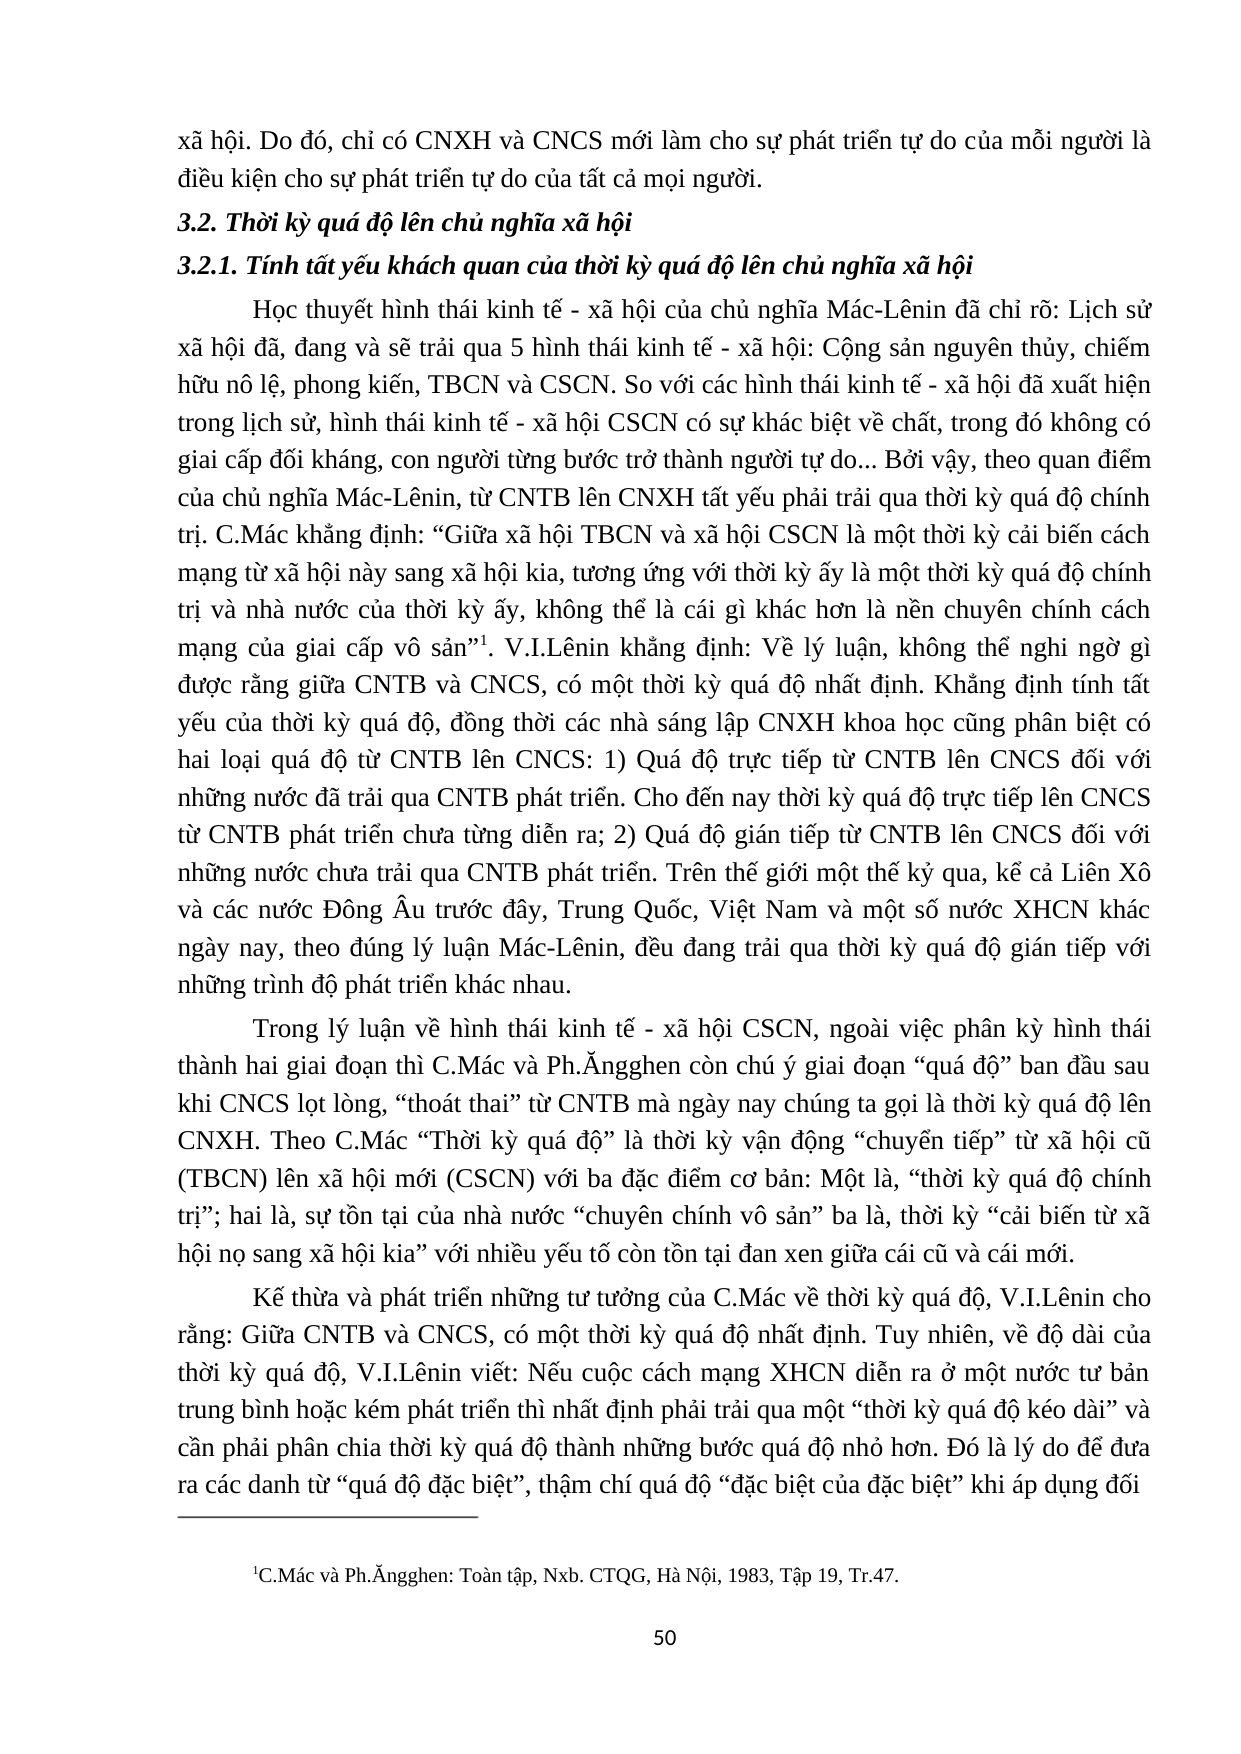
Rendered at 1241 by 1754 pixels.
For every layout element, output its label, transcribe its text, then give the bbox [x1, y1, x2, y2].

text Kế thừa và phát triển những tư tưởng của C.Mác về thời kỳ quá độ, V.I.Lênin cho rằng: Giữa CNTB và CNCS, có một thời kỳ quá độ nhất định. Tuy nhiên, về độ dài của thời kỳ quá độ, V.I.Lênin viết: Nếu cuộc cách mạng XHCN diễn ra ở một nước tư bản trung bình hoặc kém phát triển thì nhất định phải trải qua một “thời kỳ quá độ kéo dài” và cần phải phân chia thời kỳ quá độ thành những bước quá độ nhỏ hơn. Đó là lý do để đưa ra các danh từ “quá độ đặc biệt”, thậm chí quá độ “đặc biệt của đặc biệt” khi áp dụng đối [177, 1274, 1152, 1499]
subtitle 3.2.1. Tính tất yếu khách quan của thời kỳ quá độ lên chủ nghĩa xã hội [177, 243, 1152, 281]
text 1C.Mác và Ph.Ăngghen: Toàn tập, Nxb. CTQG, Hà Nội, 1983, Tập 19, Tr.47. [177, 1549, 1152, 1587]
picture [177, 1515, 482, 1520]
text Học thuyết hình thái kinh tế - xã hội của chủ nghĩa Mác-Lênin đã chỉ rõ: Lịch sử xã hội đã, đang và sẽ trải qua 5 hình thái kinh tế - xã hội: Cộng sản nguyên thủy, chiếm hữu nô lệ, phong kiến, TBCN và CSCN. So với các hình thái kinh tế - xã hội đã xuất hiện trong lịch sử, hình thái kinh tế - xã hội CSCN có sự khác biệt về chất, trong đó không có giai cấp đối kháng, con người từng bước trở thành người tự do... Bởi vậy, theo quan điểm của chủ nghĩa Mác-Lênin, từ CNTB lên CNXH tất yếu phải trải qua thời kỳ quá độ chính trị. C.Mác khẳng định: “Giữa xã hội TBCN và xã hội CSCN là một thời kỳ cải biến cách mạng từ xã hội này sang xã hội kia, tương ứng với thời kỳ ấy là một thời kỳ quá độ chính trị và nhà nước của thời kỳ ấy, không thể là cái gì khác hơn là nền chuyên chính cách mạng của giai cấp vô sản”1. V.I.Lênin khẳng định: Về lý luận, không thể nghi ngờ gì được rằng giữa CNTB và CNCS, có một thời kỳ quá độ nhất định. Khẳng định tính tất yếu của thời kỳ quá độ, đồng thời các nhà sáng lập CNXH khoa học cũng phân biệt có hai loại quá độ từ CNTB lên CNCS: 1) Quá độ trực tiếp từ CNTB lên CNCS đối với những nước đã trải qua CNTB phát triển. Cho đến nay thời kỳ quá độ trực tiếp lên CNCS từ CNTB phát triển chưa từng diễn ra; 2) Quá độ gián tiếp từ CNTB lên CNCS đối với những nước chưa trải qua CNTB phát triển. Trên thế giới một thế kỷ qua, kể cả Liên Xô và các nước Đông Âu trước đây, Trung Quốc, Việt Nam và một số nước XHCN khác ngày nay, theo đúng lý luận Mác-Lênin, đều đang trải qua thời kỳ quá độ gián tiếp với những trình độ phát triển khác nhau. [177, 287, 1152, 999]
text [177, 118, 1152, 193]
text Trong lý luận về hình thái kinh tế - xã hội CSCN, ngoài việc phân kỳ hình thái thành hai giai đoạn thì C.Mác và Ph.Ăngghen còn chú ý giai đoạn “quá độ” ban đầu sau khi CNCS lọt lòng, “thoát thai” từ CNTB mà ngày nay chúng ta gọi là thời kỳ quá độ lên CNXH. Theo C.Mác “Thời kỳ quá độ” là thời kỳ vận động “chuyển tiếp” từ xã hội cũ (TBCN) lên xã hội mới (CSCN) với ba đặc điểm cơ bản: Một là, “thời kỳ quá độ chính trị”; hai là, sự tồn tại của nhà nước “chuyên chính vô sản” ba là, thời kỳ “cải biến từ xã hội nọ sang xã hội kia” với nhiều yếu tố còn tồn tại đan xen giữa cái cũ và cái mới. [177, 1006, 1152, 1268]
subtitle 3.2. Thời kỳ quá độ lên chủ nghĩa xã hội [177, 199, 1152, 237]
